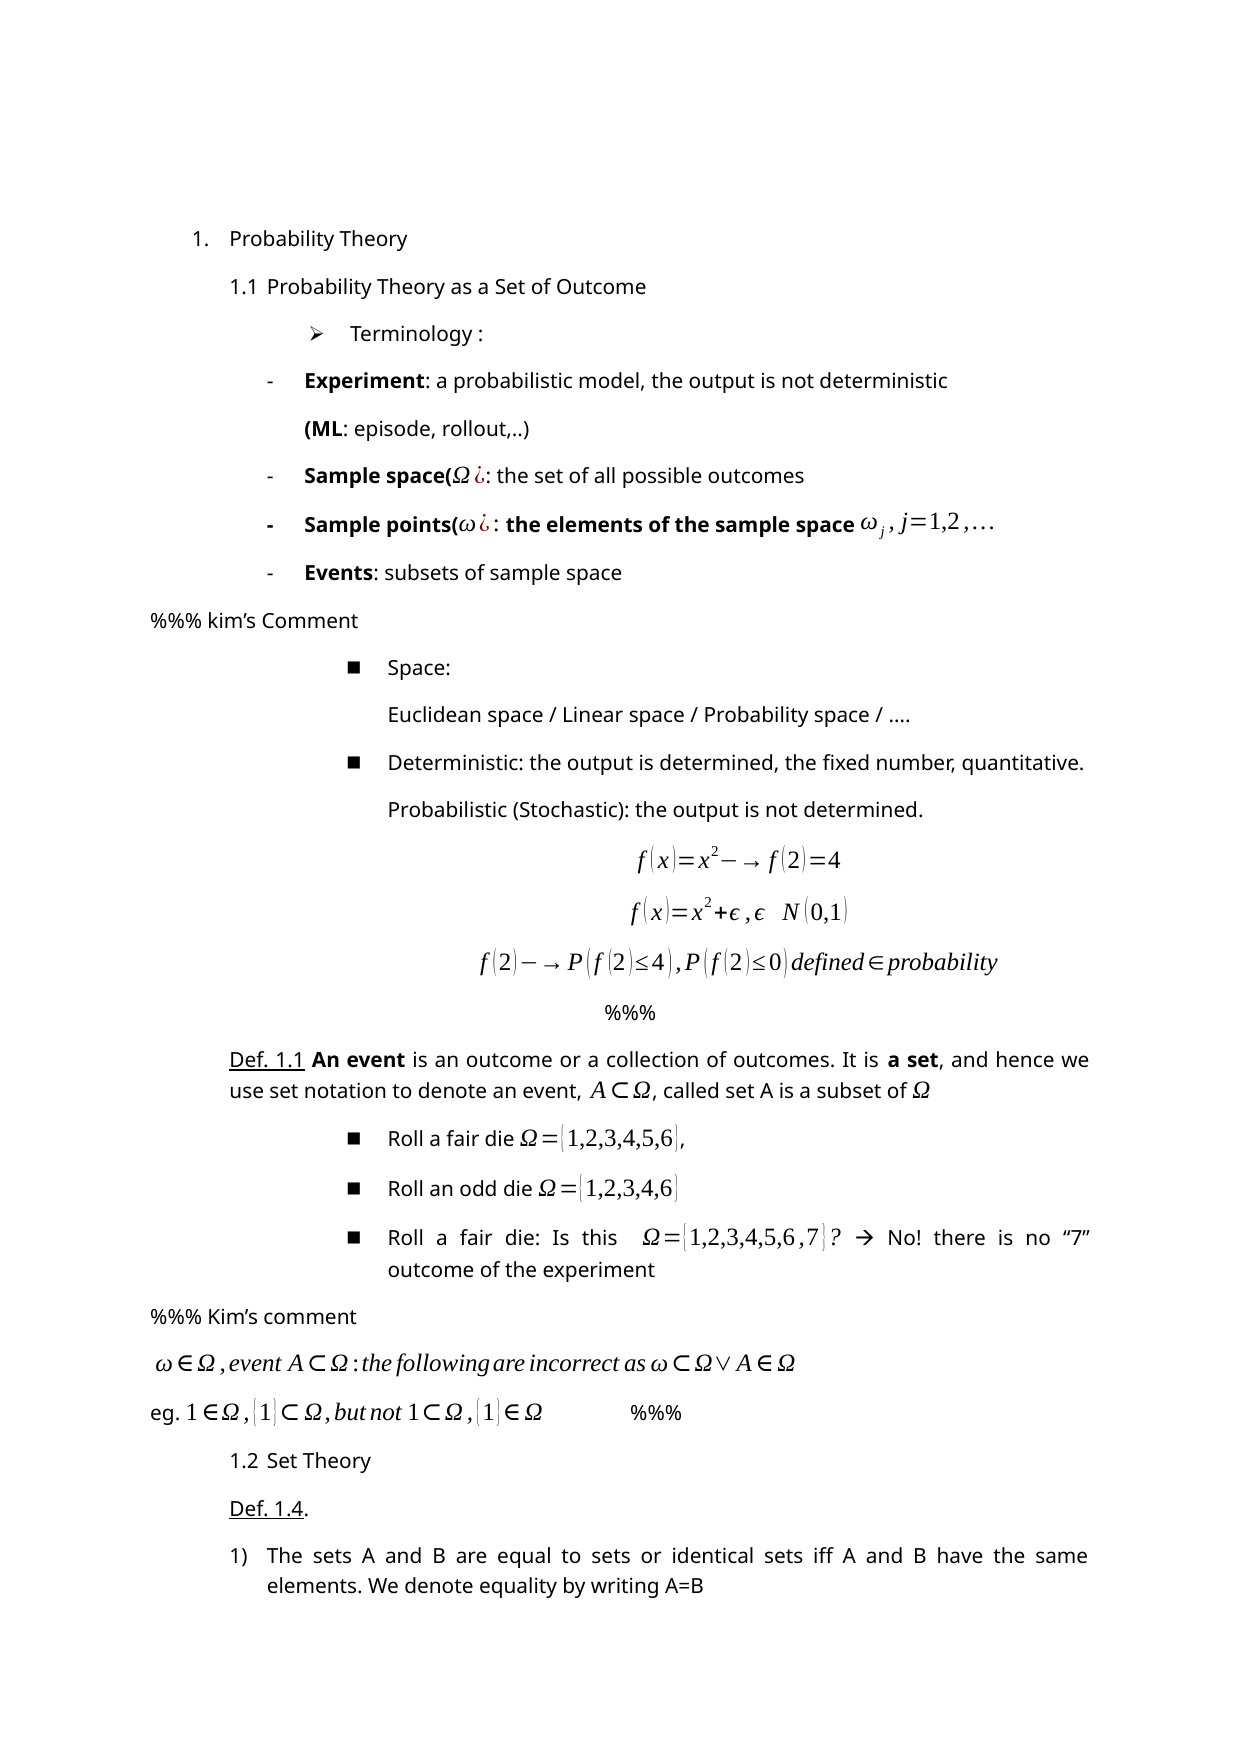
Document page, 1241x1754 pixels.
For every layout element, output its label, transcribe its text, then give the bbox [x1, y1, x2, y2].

list Probability Theory [192, 224, 1090, 253]
list Space: [346, 653, 1090, 681]
list Euclidean space / Linear space / Probability space / …. [387, 700, 1090, 729]
list Terminology : [308, 319, 1090, 347]
list Roll a fair die: Is this No! there is no “7” outcome of the experiment [346, 1222, 1090, 1283]
text %%% kim’s Comment [150, 606, 1090, 634]
list The sets A and B are equal to sets or identical sets iff A and B have the same elements. We denote equality by writing A=B [229, 1541, 1090, 1600]
list Roll a fair die , [346, 1123, 1090, 1154]
list (ML: episode, rollout,..) [304, 414, 1090, 442]
text Def. 1.4. [229, 1494, 1090, 1522]
list Sample space(: the set of all possible outcomes [267, 461, 1090, 489]
list Sample points( the elements of the sample space [267, 508, 1090, 539]
list Probabilistic (Stochastic): the output is not determined. [387, 795, 1090, 823]
list Deterministic: the output is determined, the fixed number, quantitative. [346, 748, 1090, 776]
list Events: subsets of sample space [267, 558, 1090, 587]
list Roll an odd die [346, 1173, 1090, 1203]
list Set Theory [229, 1446, 1090, 1475]
list %%% [387, 998, 1090, 1027]
text Def. 1.1 An event is an outcome or a collection of outcomes. It is a set, and hence we use set notation to denote an event, , called set A is a subset of [229, 1045, 1090, 1104]
list Experiment: a probabilistic model, the output is not deterministic [267, 366, 1090, 395]
text %%% Kim’s comment [150, 1302, 1090, 1331]
text eg. %%% [150, 1397, 1090, 1428]
list Probability Theory as a Set of Outcome [229, 272, 1090, 300]
